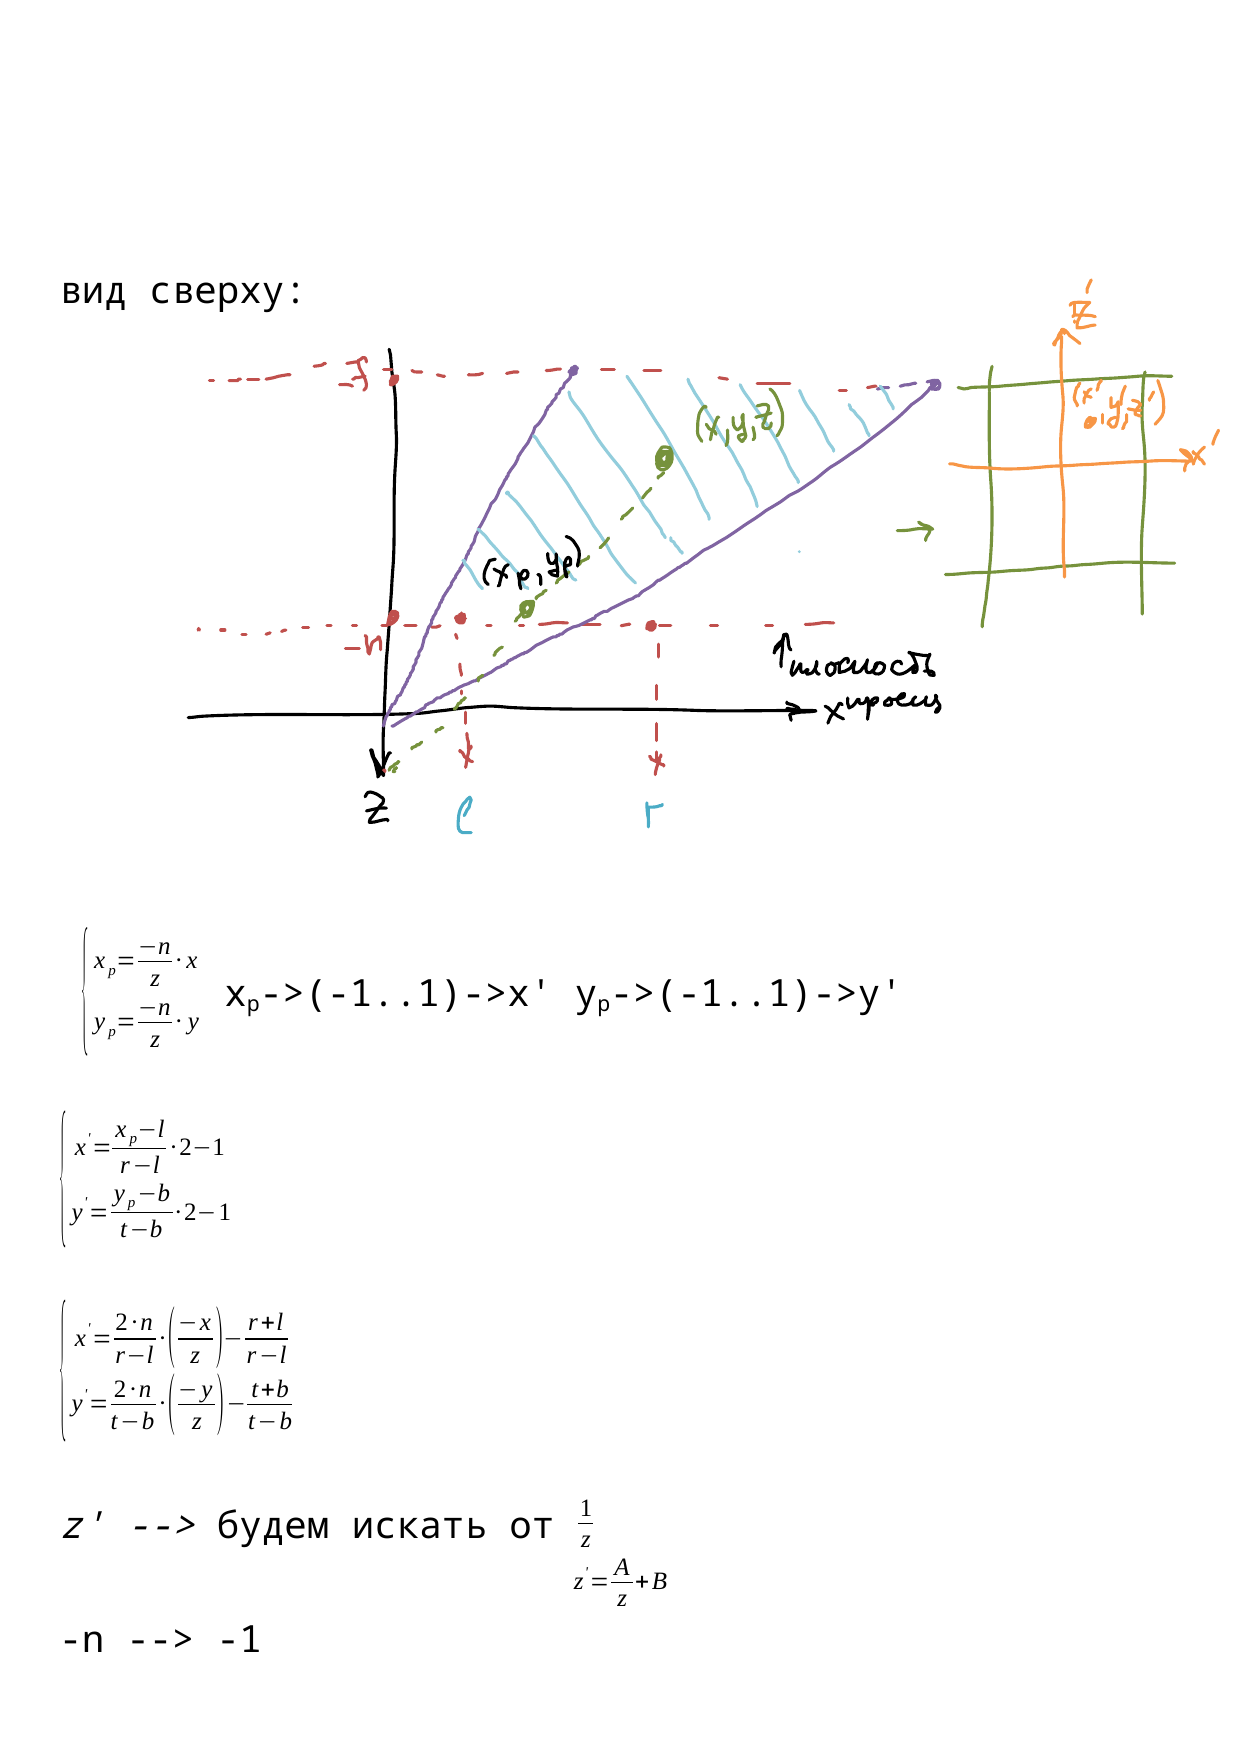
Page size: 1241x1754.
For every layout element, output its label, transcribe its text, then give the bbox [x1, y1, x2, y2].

text z' --> будем искать от [59, 1495, 1181, 1554]
text вид сверху: [59, 263, 1181, 314]
text xp->(-1..1)->x' yp->(-1..1)->y' [59, 927, 1181, 1058]
text -n --> -1 [59, 1613, 1181, 1664]
